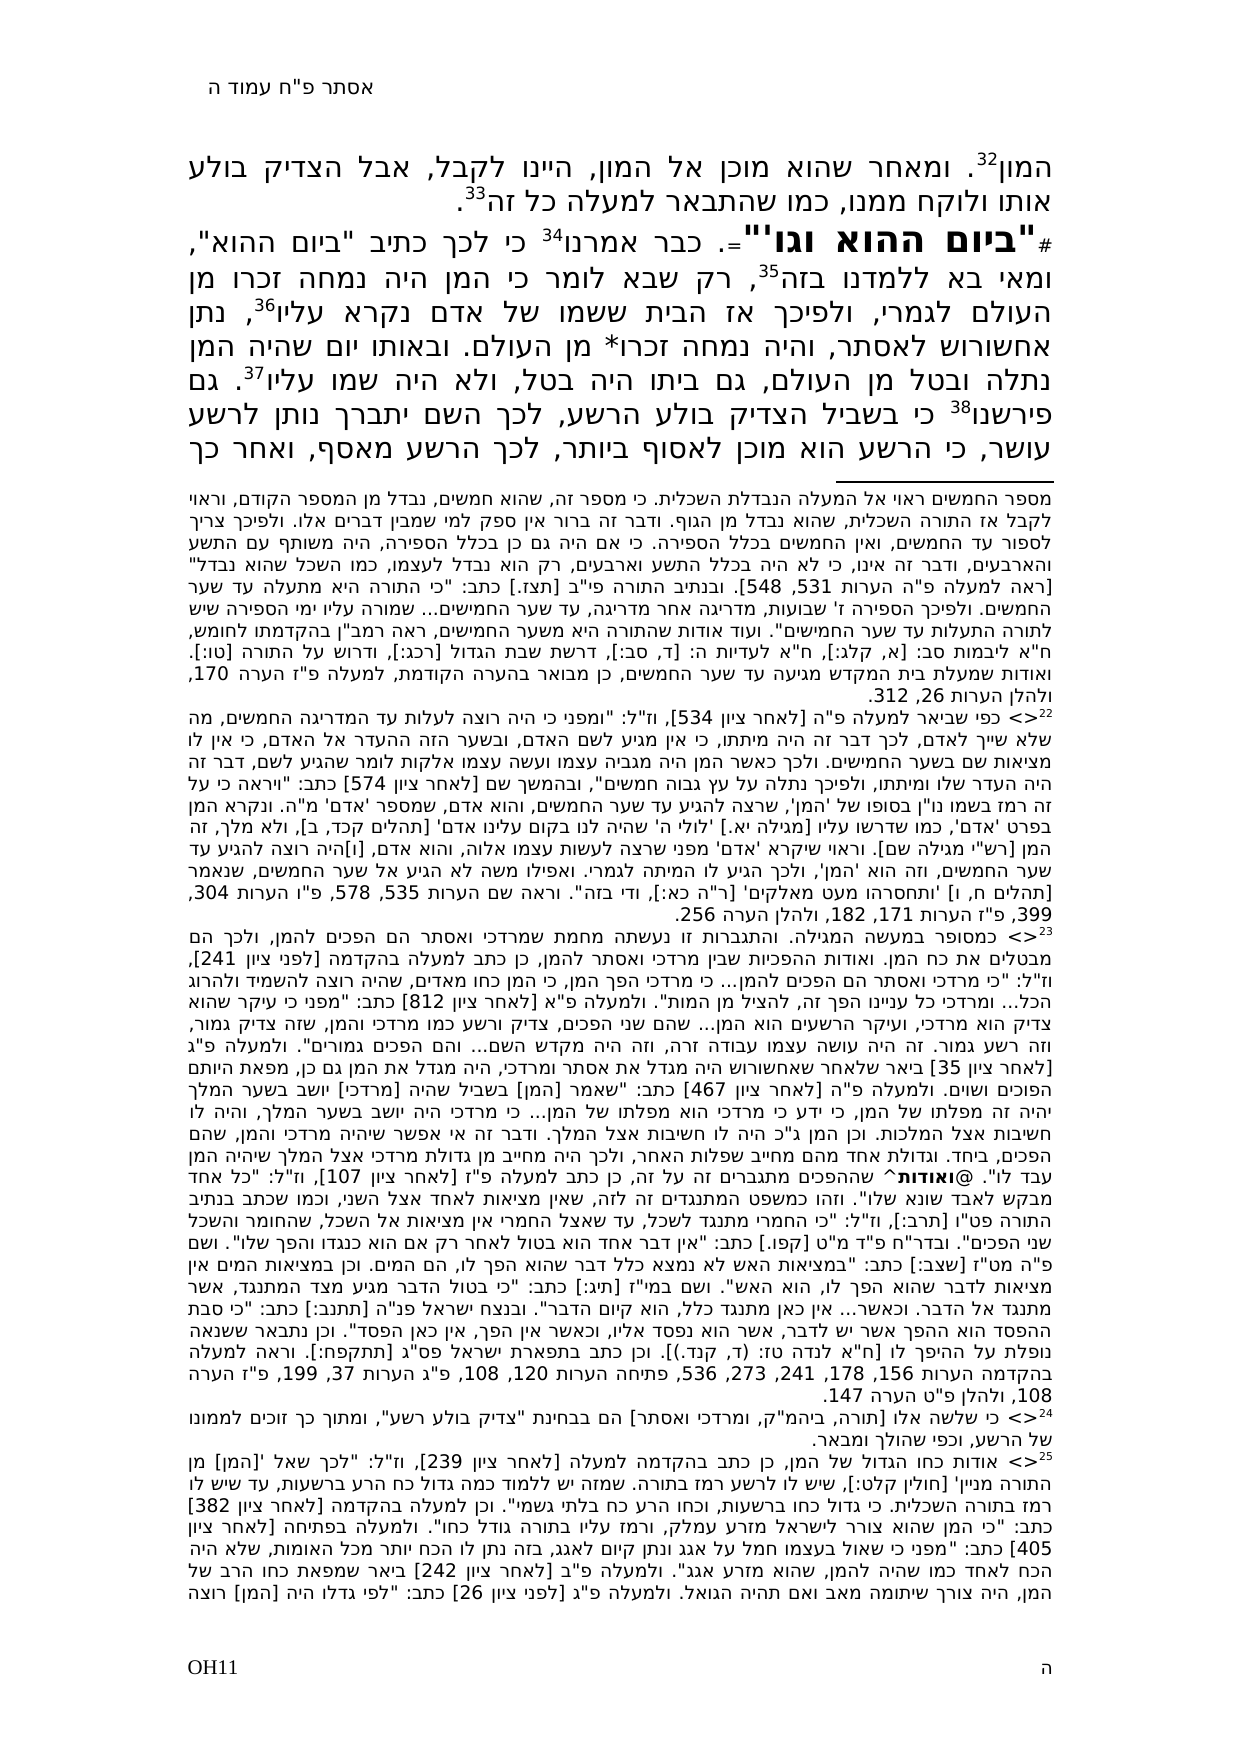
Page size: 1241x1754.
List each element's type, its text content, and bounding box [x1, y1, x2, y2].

text #"ביום ההוא וגו'"=. כבר אמרנו כי לכך כתיב "ביום ההוא", ומאי בא ללמדנו בזה, רק שבא לומר כי המן היה נמחה זכרו מן העולם לגמרי, ולפיכך אז הבית ששמו של אדם נקרא עליו, נתן אחשורוש לאסתר, והיה נמחה זכרו* מן העולם. ובאותו יום שהיה המן נתלה ובטל מן העולם, גם ביתו היה בטל, ולא היה שמו עליו. גם פירשנו כי בשביל הצדיק בולע הרשע, לכך השם יתברך נותן לרשע עושר, כי הרשע הוא מוכן לאסוף ביותר, לכך הרשע מאסף, ואחר כך בא הצדיק ובולע את הכל. לכך סמך תליית המן על העץ (למעלה ז, י) ואחר כך כתיב "ביום ההוא וגו'", כי היה אבוד המן, והגיע ביתו של המן לאסתר, ביום אחד. [187, 218, 1053, 465]
text #ולפיכך מספר= הכתוב רק שנתן אחשורוש לאסתר רק בית המן, ולא מספר גם כן שנתן לאסתר כל עושרו. אלא שלא הגיע לאסתר רק שליש, אבל שני שלישים היו לעמלי תורה ולבנין בית המקדש, והשליש בטל אצל שני השלישים. וכבר התבאר למעלה כי מה שאמר שליש למרדכי ואסתר, רצה לומר כי היה להם ברכה של עושר. וכן שליש* לעמלי תורה, היינו כי לעמלי התורה היה ברכת העושר. וכן לבנין בית המקדש נתן השם יתברך לישראל עושרו, שיבנה בית המקדש בברכת* עושר. כי המן היה מוכן לרבוי עושר, כי על כן נקרא "המן*", שיש לו המון. ומאחר שהוא מוכן אל המון, היינו לקבל, אבל הצדיק בולע אותו ולוקח ממנו, כמו שהתבאר למעלה כל זה. [187, 150, 1053, 218]
